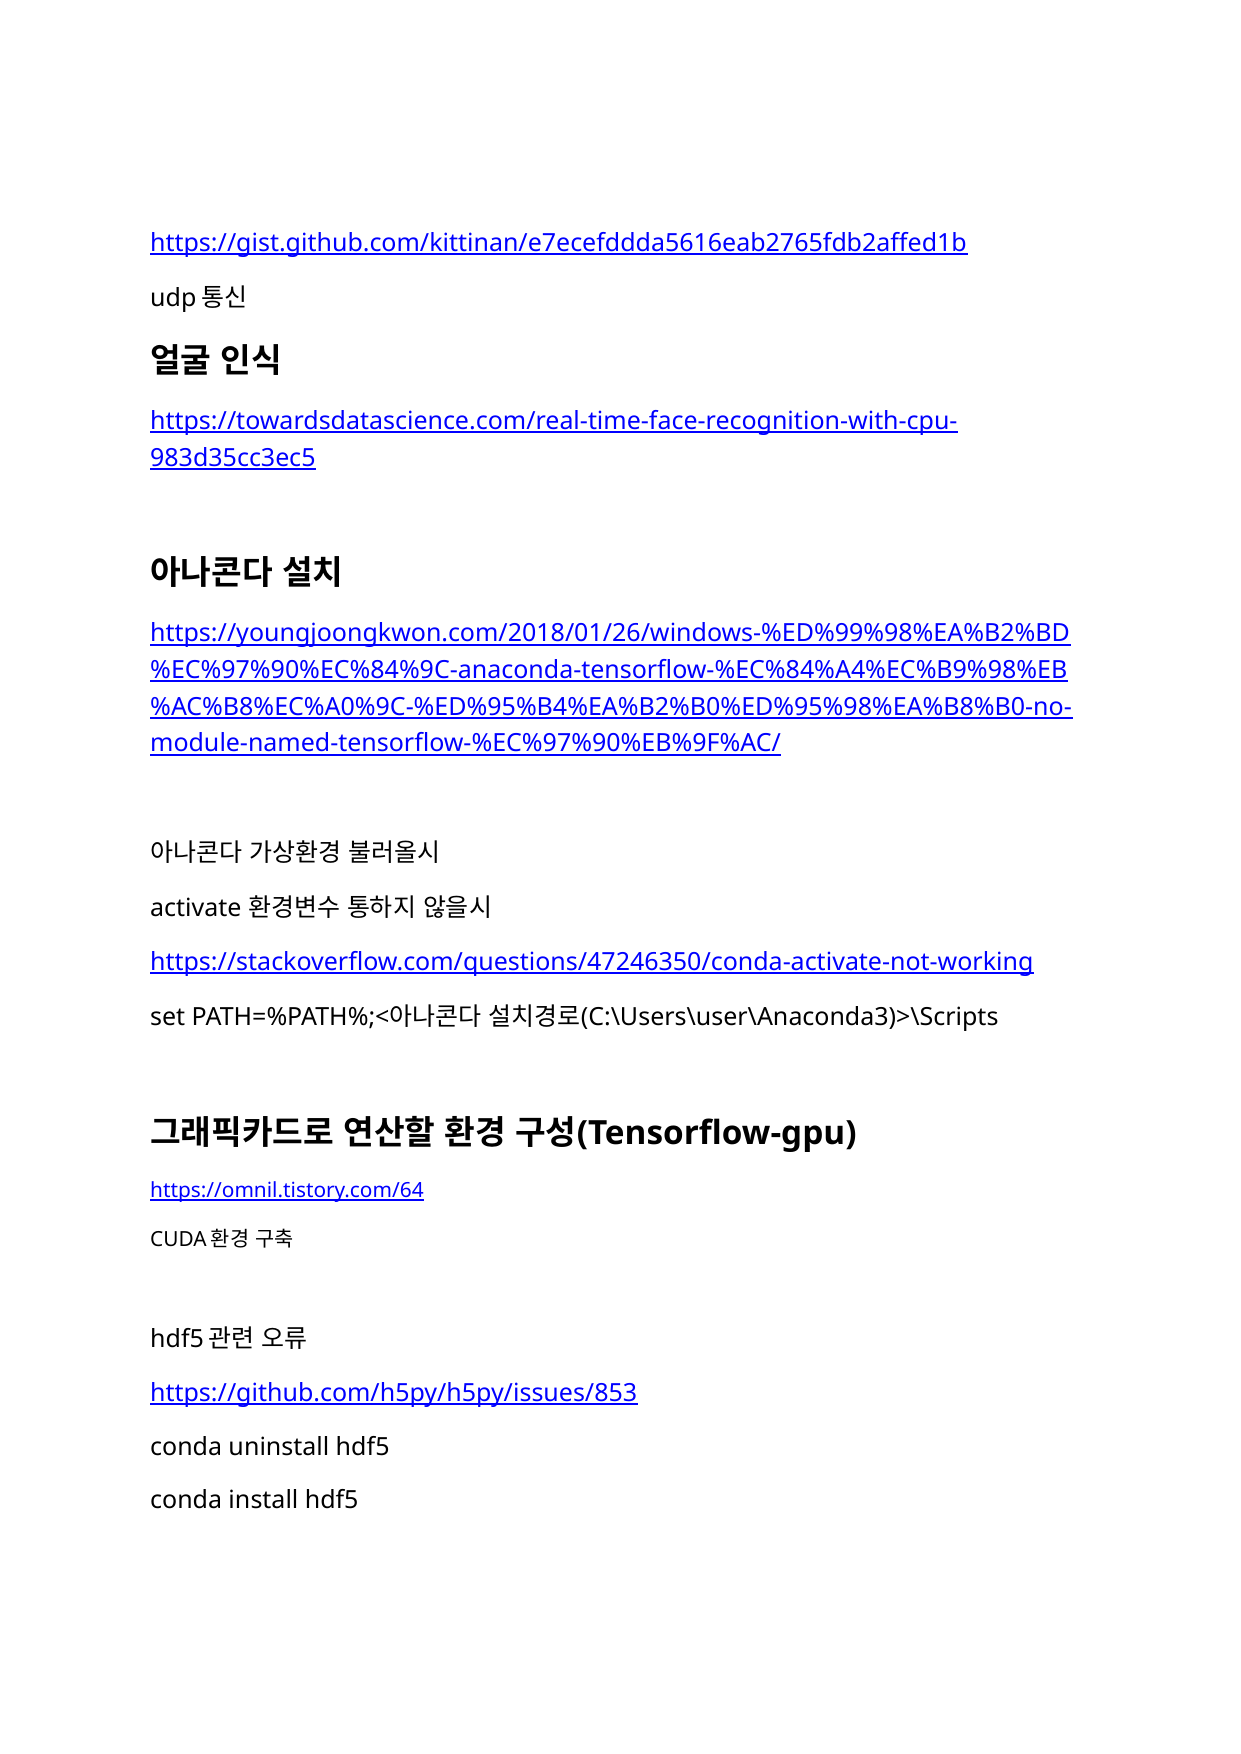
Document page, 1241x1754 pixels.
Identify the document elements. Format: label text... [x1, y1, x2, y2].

text https://github.com/h5py/h5py/issues/853 [150, 1375, 1090, 1409]
text activate 환경변수 통하지 않을시 [150, 888, 1090, 924]
text https://omnil.tistory.com/64 [150, 1175, 1090, 1203]
text hdf5관련 오류 [150, 1319, 1090, 1355]
text https://gist.github.com/kittinan/e7ecefddda5616eab2765fdb2affed1b [150, 224, 1090, 258]
text https://stackoverflow.com/questions/47246350/conda-activate-not-working [150, 943, 1090, 977]
text conda uninstall hdf5 [150, 1428, 1090, 1462]
text https://towardsdatascience.com/real-time-face-recognition-with-cpu-983d35cc3ec5 [150, 402, 1090, 473]
text 얼굴 인식 [150, 334, 1090, 382]
text 아나콘다 가상환경 불러올시 [150, 832, 1090, 868]
text 그래픽카드로 연산할 환경 구성(Tensorflow-gpu) [150, 1106, 1090, 1154]
text set PATH=%PATH%;<아나콘다 설치경로(C:\Users\user\Anaconda3)>\Scripts [150, 997, 1090, 1033]
text 아나콘다 설치 [150, 546, 1090, 594]
text CUDA환경 구축 [150, 1222, 1090, 1253]
text conda install hdf5 [150, 1482, 1090, 1516]
text https://youngjoongkwon.com/2018/01/26/windows-%ED%99%98%EA%B2%BD%EC%97%90%EC%84%9C-anaconda-tensorflow-%EC%84%A4%EC%B9%98%EB%AC%B8%EC%A0%9C-%ED%95%B4%EA%B2%B0%ED%95%98%EA%B8%B0-no-module-named-tensorflow-%EC%97%90%EB%9F%AC/ [150, 615, 1090, 759]
text udp통신 [150, 278, 1090, 314]
